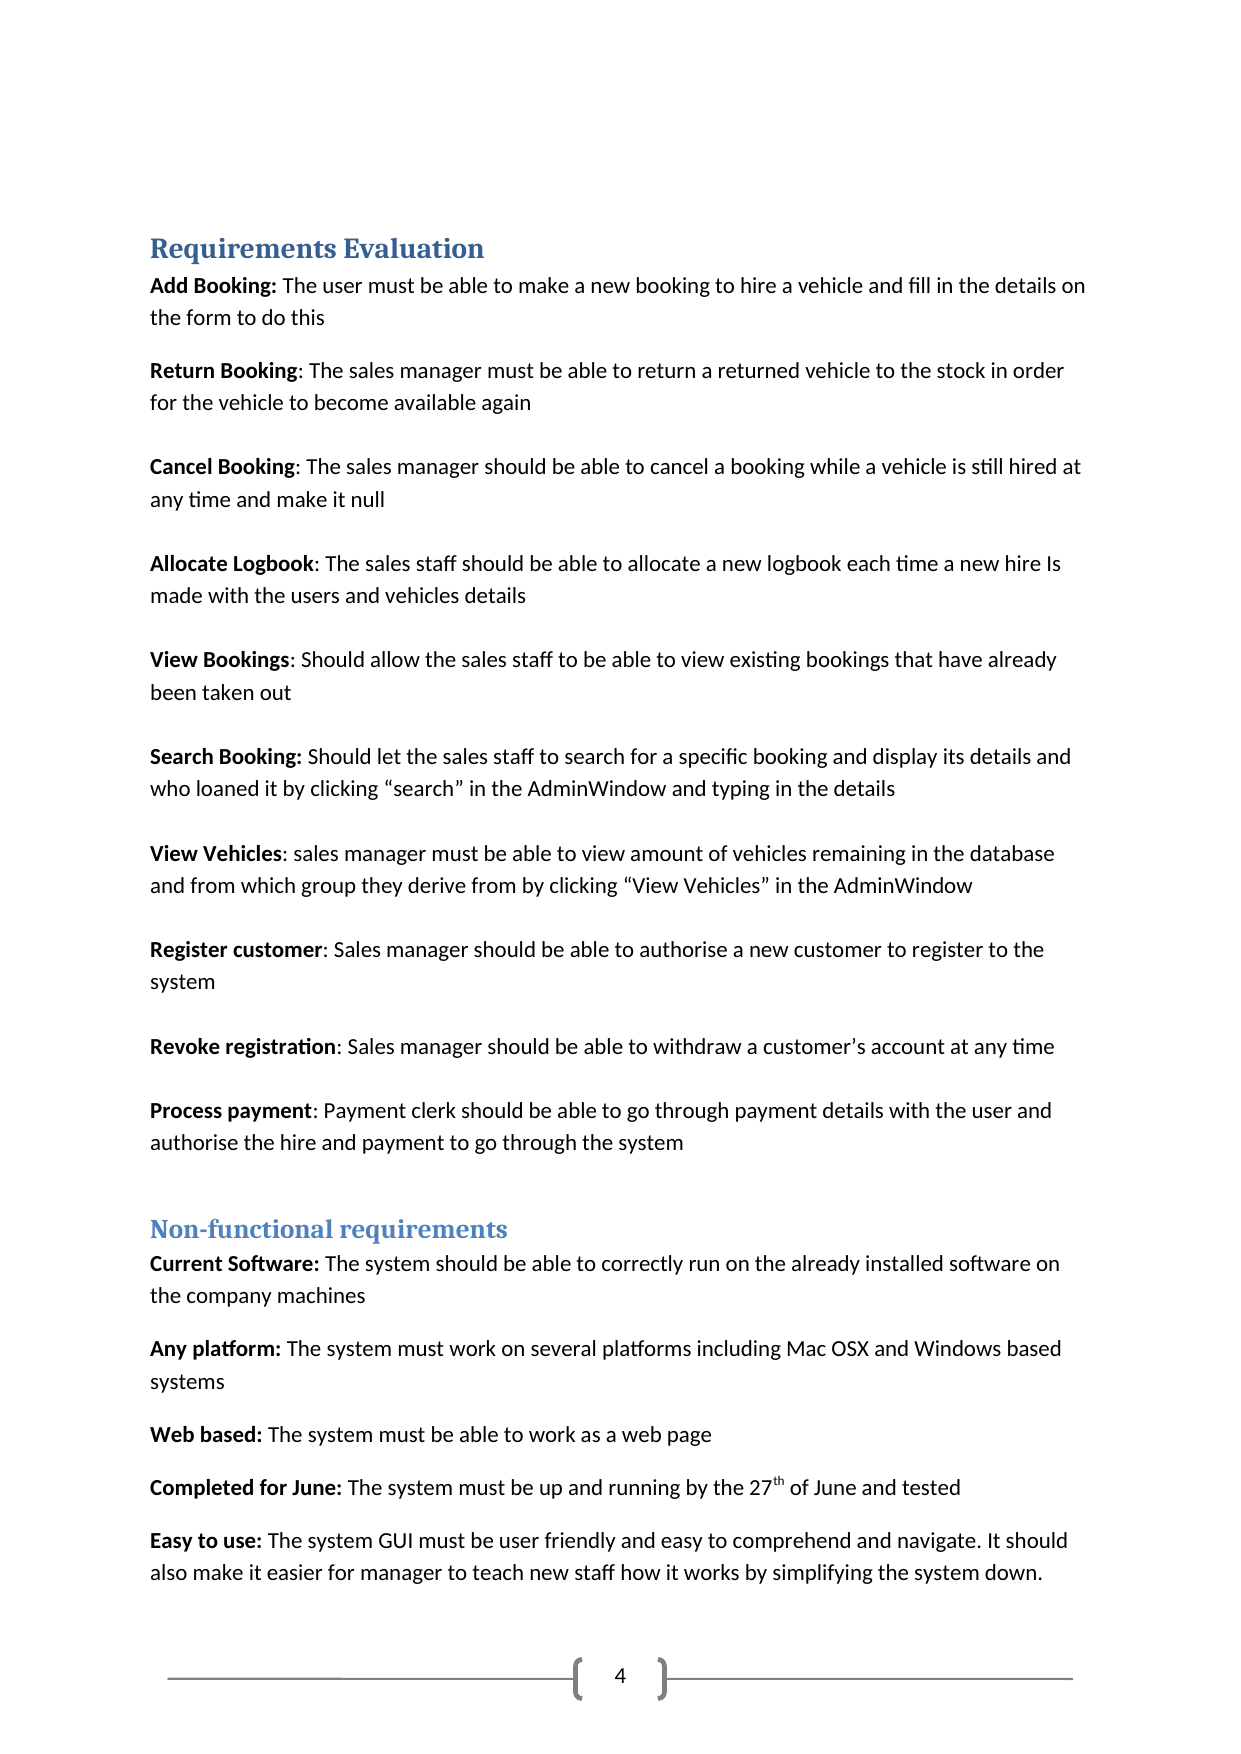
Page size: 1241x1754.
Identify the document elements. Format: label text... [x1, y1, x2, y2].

text View Vehicles: sales manager must be able to view amount of vehicles remaining in the database and from which group they derive from by clicking “View Vehicles” in the AdminWindow [150, 839, 1090, 899]
text Search Booking: Should let the sales staff to search for a specific booking and display its details and who loaned it by clicking “search” in the AdminWindow and typing in the details [150, 742, 1090, 802]
text Add Booking: The user must be able to make a new booking to hire a vehicle and fill in the details on the form to do this [150, 271, 1090, 331]
subtitle Non-functional requirements [150, 1214, 1090, 1245]
subtitle Requirements Evaluation [150, 232, 1090, 266]
text Revoke registration: Sales manager should be able to withdraw a customer’s account at any time [150, 1032, 1090, 1060]
text View Bookings: Should allow the sales staff to be able to view existing bookings that have already been taken out [150, 646, 1090, 706]
text Web based: The system must be able to work as a web page [150, 1420, 1090, 1448]
text Process payment: Payment clerk should be able to go through payment details with the user and authorise the hire and payment to go through the system [150, 1096, 1090, 1156]
text Register customer: Sales manager should be able to authorise a new customer to register to the system [150, 935, 1090, 996]
text Current Software: The system should be able to correctly run on the already installed software on the company machines [150, 1249, 1090, 1309]
text Cancel Booking: The sales manager should be able to cancel a booking while a vehicle is still hired at any time and make it null [150, 452, 1090, 513]
text Any platform: The system must work on several platforms including Mac OSX and Windows based systems [150, 1334, 1090, 1395]
text Easy to use: The system GUI must be user friendly and easy to comprehend and navigate. It should also make it easier for manager to teach new staff how it works by simplifying the system down. [150, 1526, 1090, 1586]
text Completed for June: The system must be up and running by the 27th of June and tested [150, 1473, 1090, 1501]
text Allocate Logbook: The sales staff should be able to allocate a new logbook each time a new hire Is made with the users and vehicles details [150, 549, 1090, 609]
text Return Booking: The sales manager must be able to return a returned vehicle to the stock in order for the vehicle to become available again [150, 356, 1090, 416]
